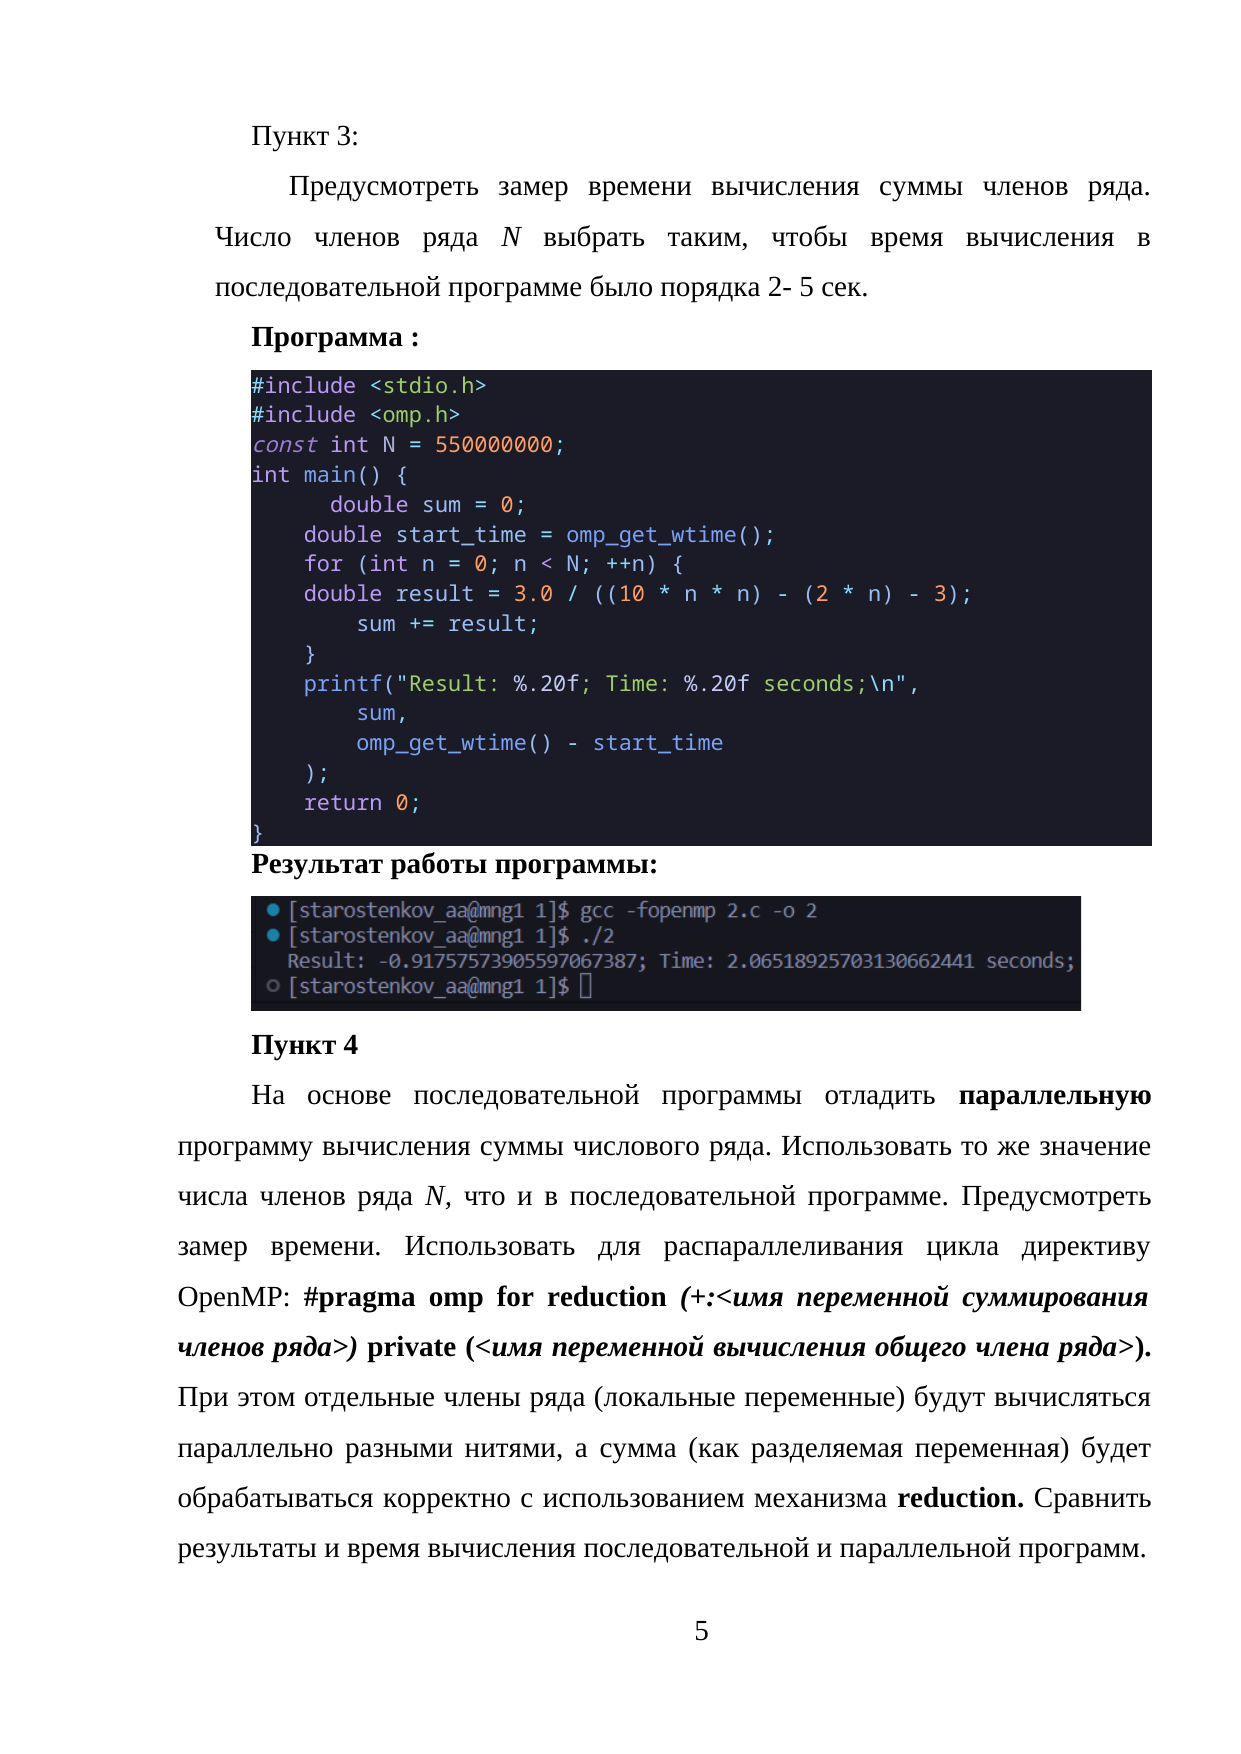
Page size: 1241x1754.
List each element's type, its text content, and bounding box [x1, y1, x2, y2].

text Программа : [177, 319, 1152, 353]
text } [251, 817, 1152, 846]
text for (int n = 0; n < N; ++n) { [251, 548, 1152, 578]
text #include <omp.h> [251, 399, 1152, 429]
text return 0; [251, 787, 1152, 817]
text sum, [251, 697, 1152, 727]
text Пункт 4 [177, 1027, 1152, 1061]
text ); [251, 757, 1152, 787]
text omp_get_wtime() - start_time [251, 727, 1152, 757]
text double sum = 0; [251, 489, 1152, 519]
text } [251, 638, 1152, 668]
text int main() { [251, 459, 1152, 489]
text #include <stdio.h> [251, 370, 1152, 399]
picture [251, 896, 1082, 1011]
text printf("Result: %.20f; Time: %.20f seconds;\n", [251, 668, 1152, 697]
text const int N = 550000000; [251, 429, 1152, 459]
text На основе последовательной программы отладить параллельную программу вычисления суммы числового ряда. Использовать то же значение числа членов ряда N, что и в последовательной программе. Предусмотреть замер времени. Использовать для распараллеливания цикла директиву OpenMP: #pragma omp for reduction (+:<имя переменной суммирования членов ряда>) private (<имя переменной вычисления общего члена ряда>). При этом отдельные члены ряда (локальные переменные) будут вычисляться параллельно разными нитями, а сумма (как разделяемая переменная) будет обрабатываться корректно с использованием механизма reduction. Сравнить результаты и время вычисления последовательной и параллельной программ. [177, 1077, 1152, 1564]
text Пункт 3: [177, 118, 1152, 152]
text double start_time = omp_get_wtime(); [251, 519, 1152, 548]
text Результат работы программы: [177, 846, 1152, 880]
text Предусмотреть замер времени вычисления суммы членов ряда. Число членов ряда N выбрать таким, чтобы время вычисления в последовательной программе было порядка 2- 5 сек. [215, 168, 1152, 303]
text double result = 3.0 / ((10 * n * n) - (2 * n) - 3); [251, 578, 1152, 608]
text sum += result; [251, 608, 1152, 638]
